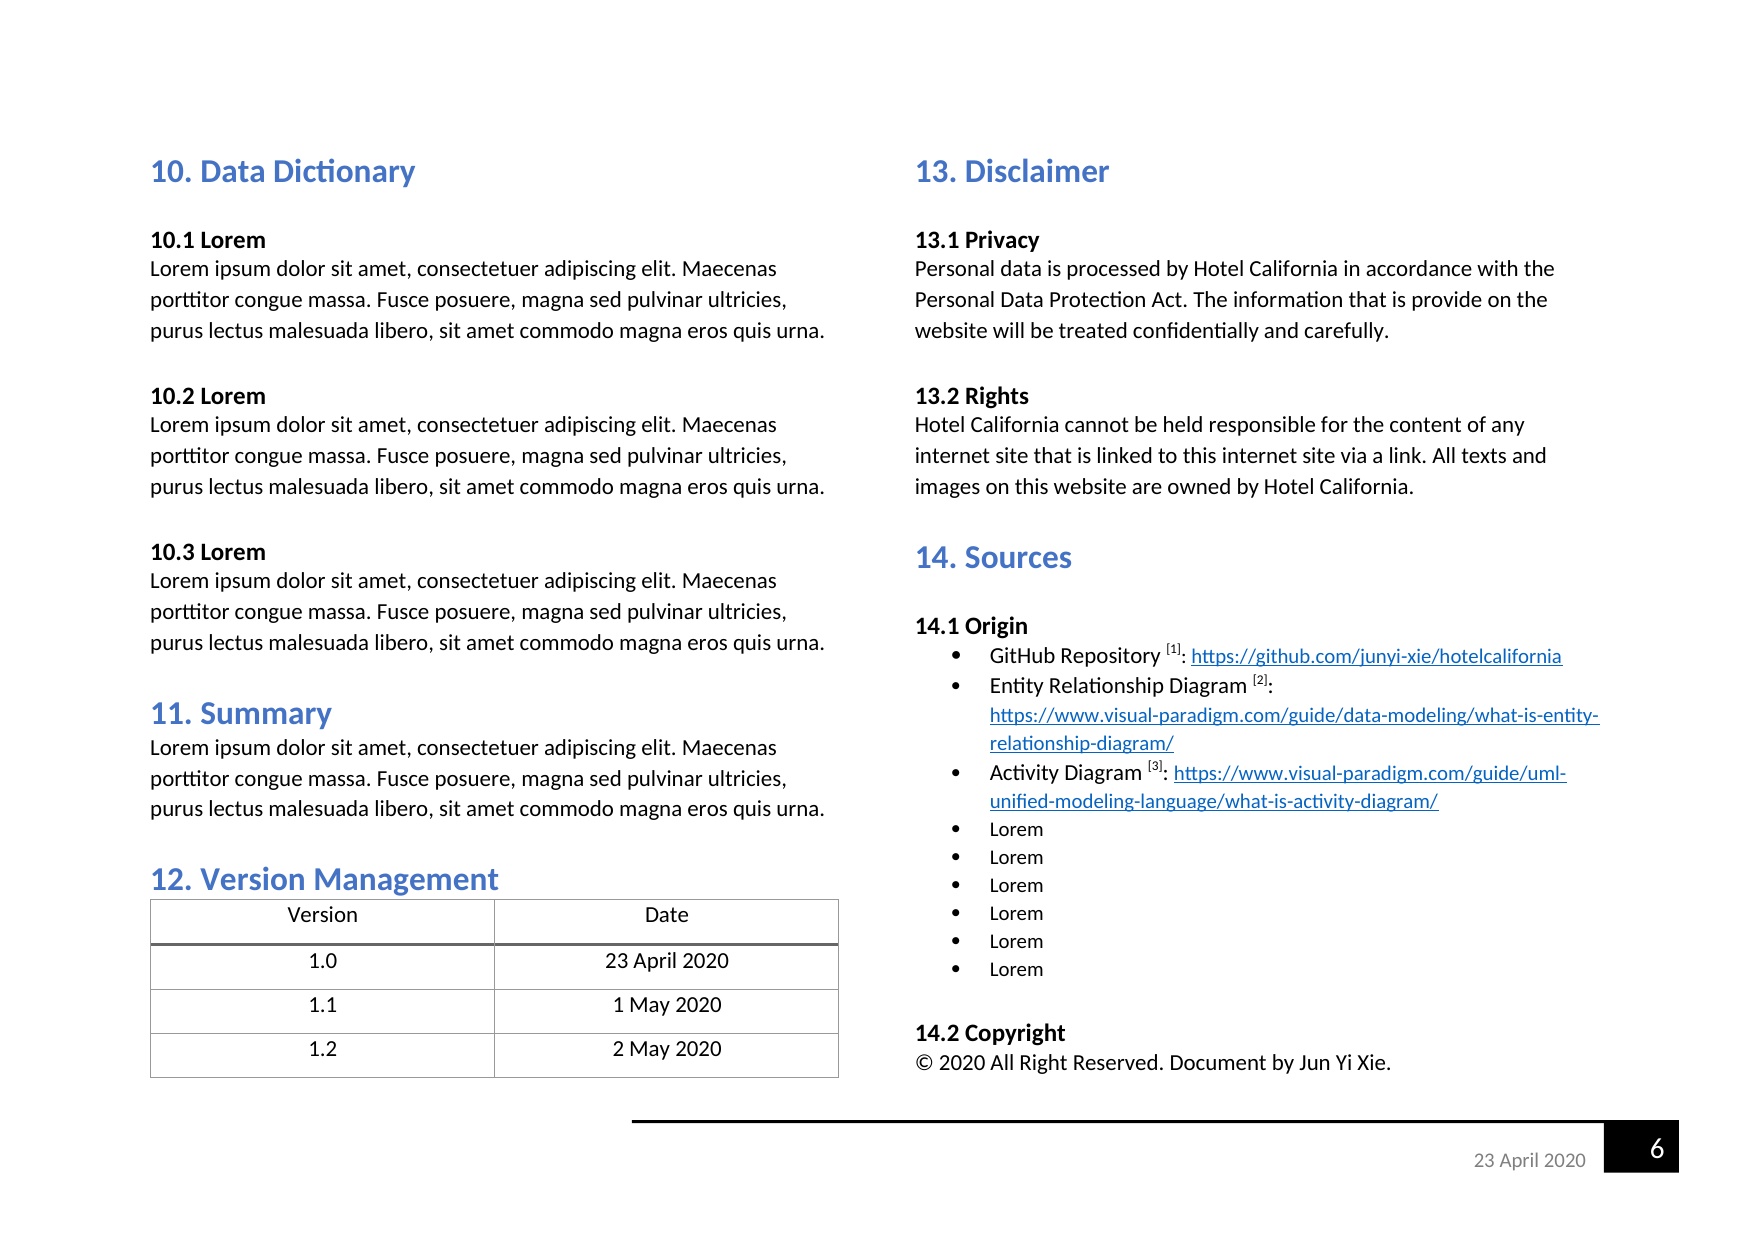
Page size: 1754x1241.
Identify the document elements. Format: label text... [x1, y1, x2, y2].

subtitle 14.2 Copyright [914, 1017, 1604, 1048]
subtitle 13. Disclaimer [914, 150, 1604, 191]
subtitle 10.1 Lorem [150, 224, 839, 254]
list Entity Relationship Diagram [2]: https://www.visual-paradigm.com/guide/data-modeling/what-is-entity-relationship-diagram/ [952, 671, 1604, 755]
table_cell 23 April 2020 [495, 946, 838, 989]
list Lorem [952, 900, 1604, 925]
list Lorem [952, 956, 1604, 981]
table_cell 1.0 [151, 946, 494, 989]
subtitle 10.3 Lorem [150, 536, 839, 567]
text Hotel California cannot be held responsible for the content of any internet site that is linked to this internet site via a link. All texts and images on this website are owned by Hotel California. [914, 411, 1604, 500]
list Lorem [952, 844, 1604, 869]
subtitle 14.1 Origin [914, 610, 1604, 641]
text Lorem ipsum dolor sit amet, consectetuer adipiscing elit. Maecenas porttitor congue massa. Fusce posuere, magna sed pulvinar ultricies, purus lectus malesuada libero, sit amet commodo magna eros quis urna. [150, 733, 839, 822]
subtitle 13.1 Privacy [914, 224, 1604, 254]
list Lorem [952, 928, 1604, 953]
text Lorem ipsum dolor sit amet, consectetuer adipiscing elit. Maecenas porttitor congue massa. Fusce posuere, magna sed pulvinar ultricies, purus lectus malesuada libero, sit amet commodo magna eros quis urna. [150, 567, 839, 656]
table_cell 1.2 [151, 1034, 494, 1077]
table_header Version [151, 900, 494, 943]
text Lorem ipsum dolor sit amet, consectetuer adipiscing elit. Maecenas porttitor congue massa. Fusce posuere, magna sed pulvinar ultricies, purus lectus malesuada libero, sit amet commodo magna eros quis urna. [150, 411, 839, 500]
table_header Date [495, 900, 838, 943]
table_cell 2 May 2020 [495, 1034, 838, 1077]
subtitle 10.2 Lorem [150, 380, 839, 411]
list Lorem [952, 872, 1604, 897]
text © 2020 All Right Reserved. Document by Jun Yi Xie. [914, 1048, 1604, 1076]
subtitle 13.2 Rights [914, 380, 1604, 411]
table_cell 1.1 [151, 990, 494, 1033]
subtitle 11. Summary [150, 692, 839, 733]
subtitle 10. Data Dictionary [150, 150, 839, 191]
list GitHub Repository [1]: https://github.com/junyi-xie/hotelcalifornia [952, 641, 1604, 669]
text Lorem ipsum dolor sit amet, consectetuer adipiscing elit. Maecenas porttitor congue massa. Fusce posuere, magna sed pulvinar ultricies, purus lectus malesuada libero, sit amet commodo magna eros quis urna. [150, 254, 839, 344]
text Personal data is processed by Hotel California in accordance with the Personal Data Protection Act. The information that is provide on the website will be treated confidentially and carefully. [914, 254, 1604, 344]
list Lorem [952, 816, 1604, 842]
subtitle 12. Version Management [150, 858, 839, 899]
list Activity Diagram [3]: https://www.visual-paradigm.com/guide/uml-unified-modeling-language/what-is-activity-diagram/ [952, 758, 1604, 814]
subtitle 14. Sources [914, 536, 1604, 577]
table_cell 1 May 2020 [495, 990, 838, 1033]
